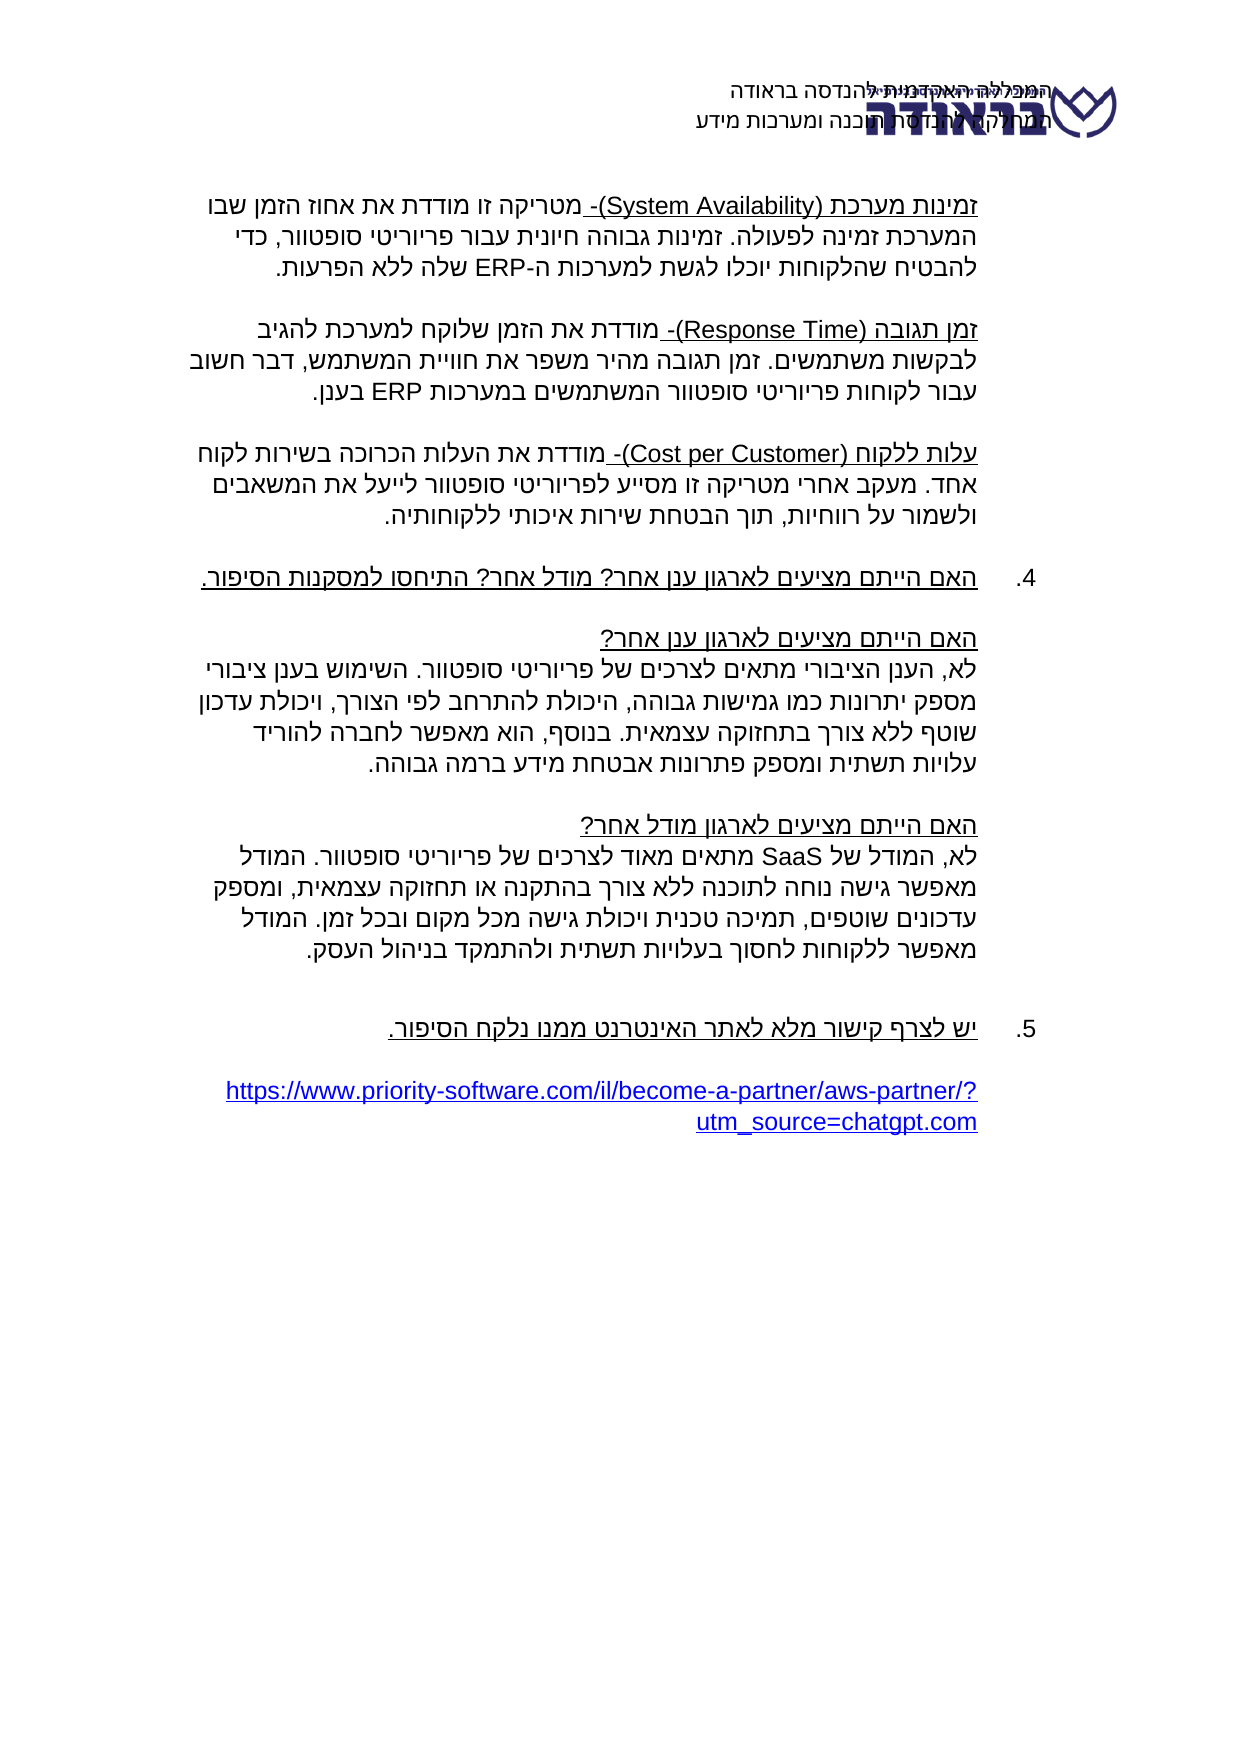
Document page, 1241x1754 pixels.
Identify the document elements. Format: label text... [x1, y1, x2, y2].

list האם הייתם מציעים לארגון ענן אחר? מודל אחר? התיחסו למסקנות הסיפור. [187, 563, 1015, 622]
text האם הייתם מציעים לארגון מודל אחר? [187, 811, 978, 839]
text https://www.priority-software.com/il/become-a-partner/aws-partner/?utm_source=chatgpt.com [187, 1076, 978, 1136]
text לא, הענן הציבורי מתאים לצרכים של פריוריטי סופטוור. השימוש בענן ציבורי מספק יתרונות כמו גמישות גבוהה, היכולת להתרחב לפי הצורך, ויכולת עדכון שוטף ללא צורך בתחזוקה עצמאית. בנוסף, הוא מאפשר לחברה להוריד עלויות תשתית ומספק פתרונות אבטחת מידע ברמה גבוהה. [187, 656, 978, 777]
text לא, המודל של SaaS מתאים מאוד לצרכים של פריוריטי סופטוור. המודל מאפשר גישה נוחה לתוכנה ללא צורך בהתקנה או תחזוקה עצמאית, ומספק עדכונים שוטפים, תמיכה טכנית ויכולת גישה מכל מקום ובכל זמן. המודל מאפשר ללקוחות לחסוך בעלויות תשתית ולהתמקד בניהול העסק. [187, 842, 978, 964]
text זמינות מערכת (System Availability)- מטריקה זו מודדת את אחוז הזמן שבו המערכת זמינה לפעולה. זמינות גבוהה חיונית עבור פריוריטי סופטוור, כדי להבטיח שהלקוחות יוכלו לגשת למערכות ה-ERP שלה ללא הפרעות. [187, 191, 978, 282]
text עלות ללקוח (Cost per Customer)- מודדת את העלות הכרוכה בשירות לקוח אחד. מעקב אחרי מטריקה זו מסייע לפריוריטי סופטוור לייעל את המשאבים ולשמור על רווחיות, תוך הבטחת שירות איכותי ללקוחותיה. [187, 439, 978, 530]
list יש לצרף קישור מלא לאתר האינטרנט ממנו נלקח הסיפור. [187, 1014, 1015, 1042]
text זמן תגובה (Response Time)- מודדת את הזמן שלוקח למערכת להגיב לבקשות משתמשים. זמן תגובה מהיר משפר את חוויית המשתמש, דבר חשוב עבור לקוחות פריוריטי סופטוור המשתמשים במערכות ERP בענן. [187, 315, 978, 406]
picture [858, 79, 1123, 143]
text האם הייתם מציעים לארגון ענן אחר? [187, 624, 978, 653]
